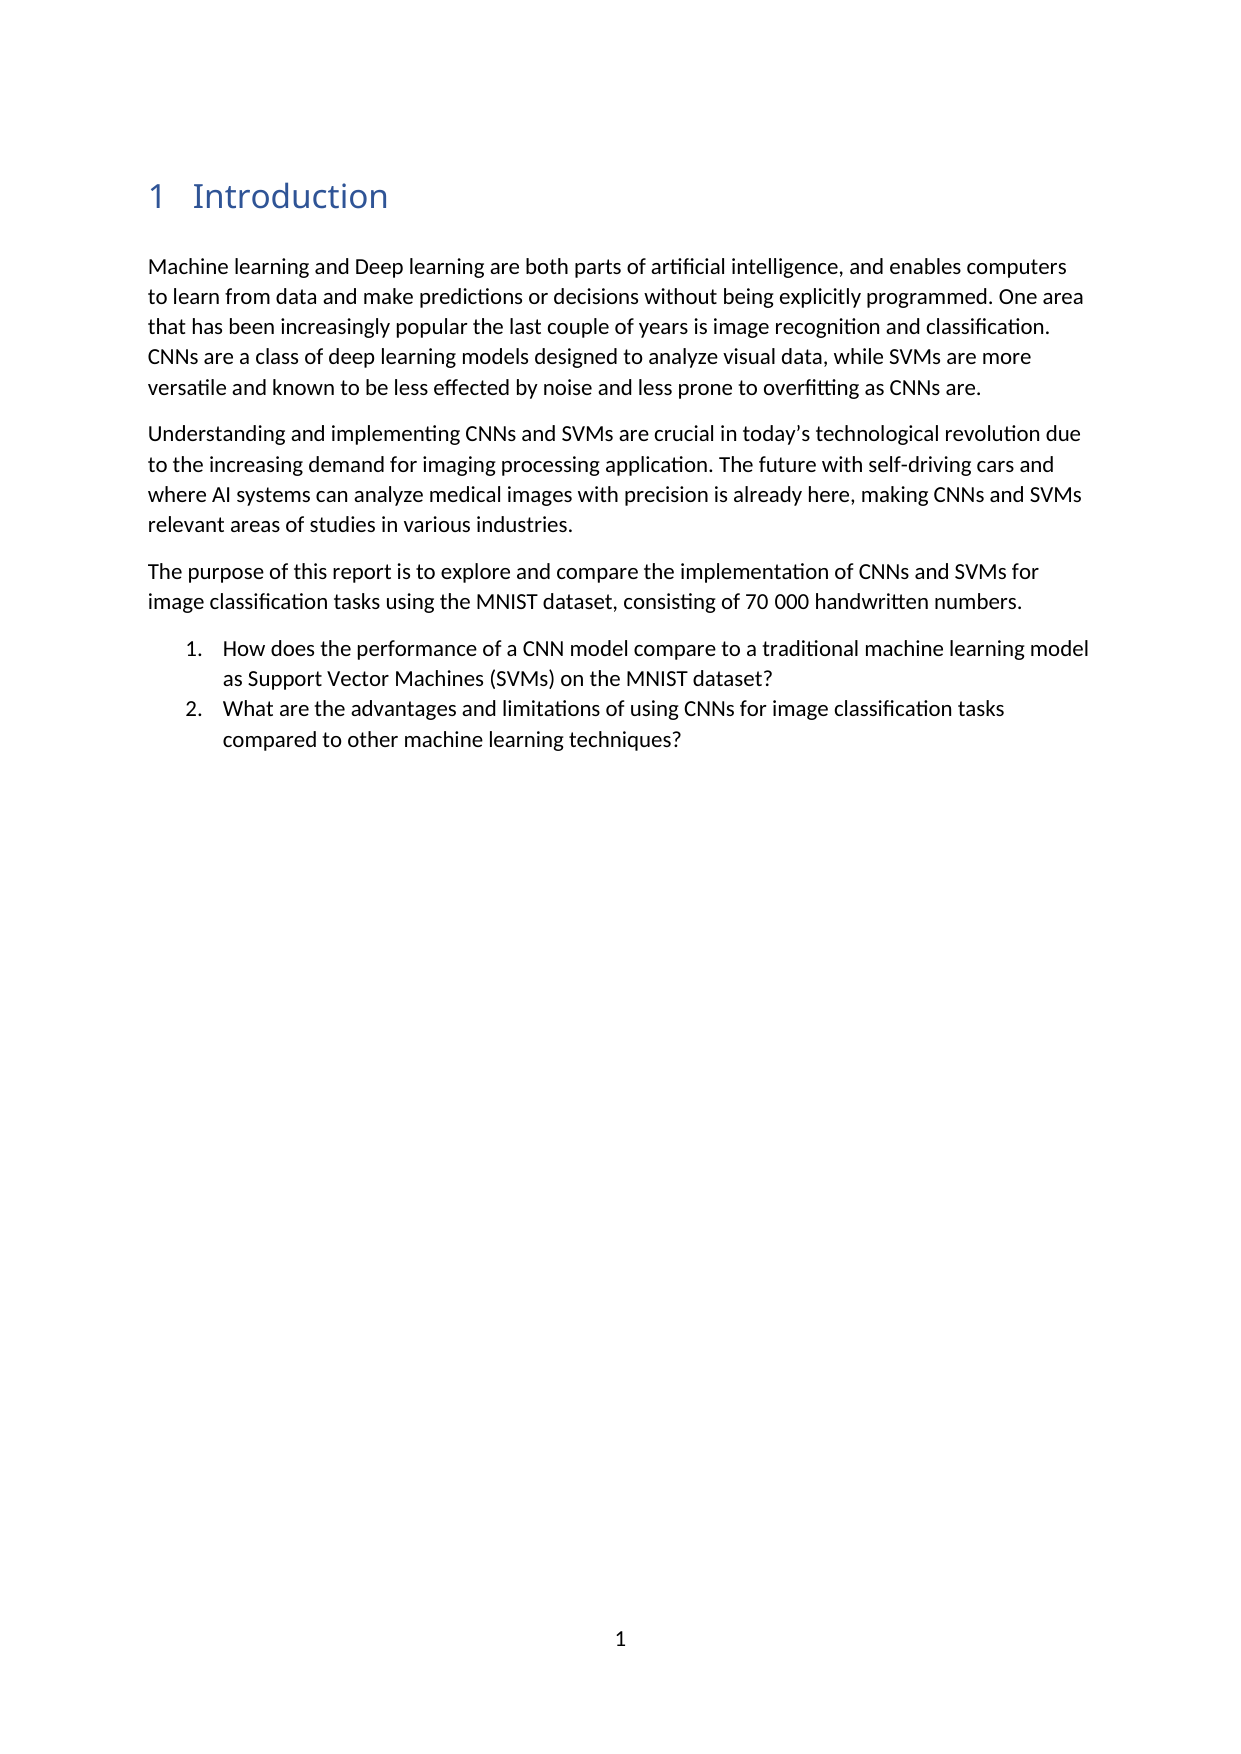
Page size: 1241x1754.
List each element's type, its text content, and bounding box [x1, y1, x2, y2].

text The purpose of this report is to explore and compare the implementation of CNNs and SVMs for image classification tasks using the MNIST dataset, consisting of 70 000 handwritten numbers. [148, 557, 1093, 615]
list What are the advantages and limitations of using CNNs for image classification tasks compared to other machine learning techniques? [185, 694, 1093, 753]
text Machine learning and Deep learning are both parts of artificial intelligence, and enables computers to learn from data and make predictions or decisions without being explicitly programmed. One area that has been increasingly popular the last couple of years is image recognition and classification. CNNs are a class of deep learning models designed to analyze visual data, while SVMs are more versatile and known to be less effected by noise and less prone to overfitting as CNNs are. [148, 222, 1093, 401]
subtitle Introduction [148, 173, 1093, 218]
text Understanding and implementing CNNs and SVMs are crucial in today’s technological revolution due to the increasing demand for imaging processing application. The future with self-driving cars and where AI systems can analyze medical images with precision is already here, making CNNs and SVMs relevant areas of studies in various industries. [148, 419, 1093, 538]
list How does the performance of a CNN model compare to a traditional machine learning model as Support Vector Machines (SVMs) on the MNIST dataset? [185, 634, 1093, 692]
